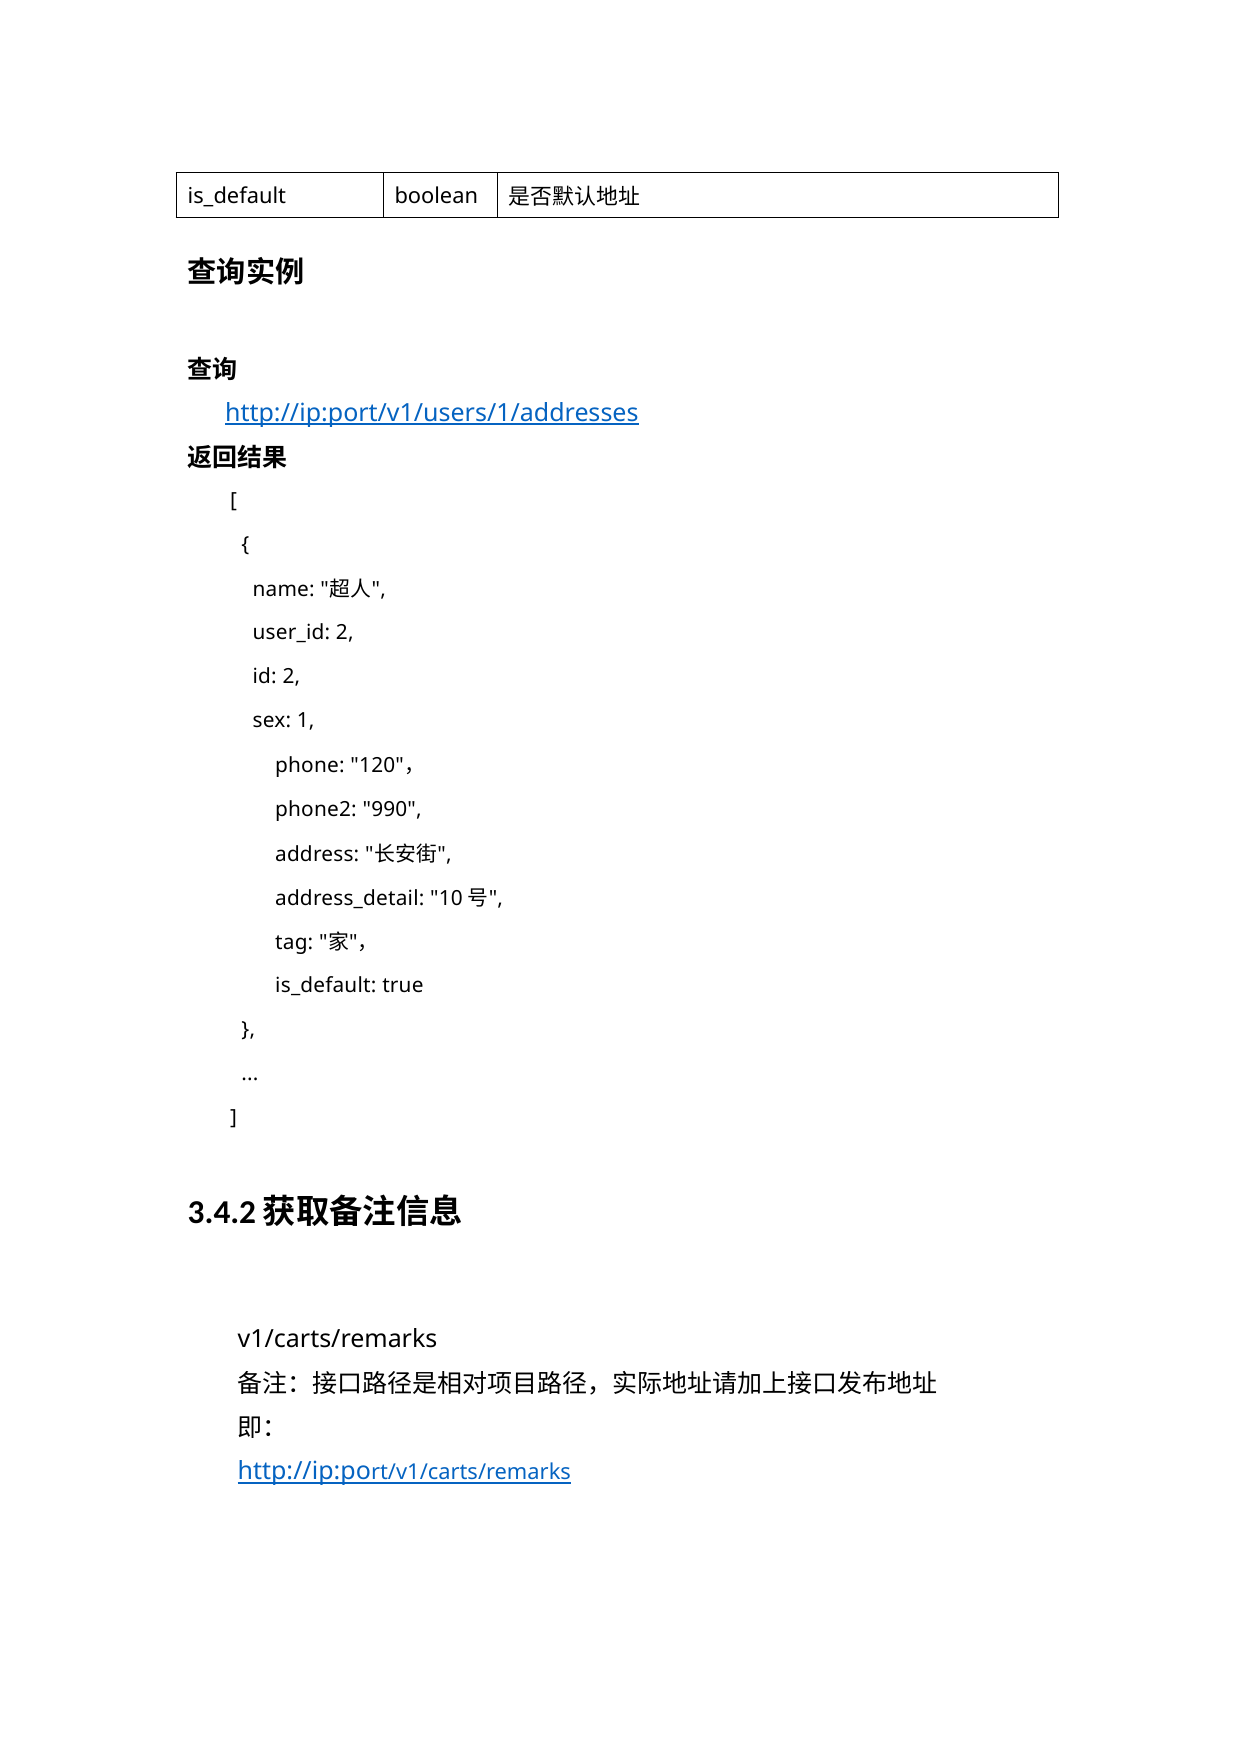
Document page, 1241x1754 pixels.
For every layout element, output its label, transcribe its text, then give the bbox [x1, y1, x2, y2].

text http://ip:port/v1/carts/remarks [187, 1448, 1053, 1492]
text ] [187, 1094, 1053, 1138]
text 查询 [187, 345, 1053, 389]
text 备注：接口路径是相对项目路径，实际地址请加上接口发布地址 [187, 1360, 1053, 1404]
subtitle 3.4.2获取备注信息 [187, 1165, 1053, 1253]
text [ [187, 477, 1053, 521]
text id: 2, [187, 654, 1053, 698]
table_cell 是否默认地址 [498, 173, 1058, 217]
text { [187, 521, 1053, 566]
text user_id: 2, [187, 609, 1053, 654]
text }, [187, 1006, 1053, 1050]
text 即： [187, 1404, 1053, 1448]
text phone2: "990", [187, 786, 1053, 830]
text is_default: true [187, 962, 1053, 1006]
list http://ip:port/v1/users/1/addresses [225, 389, 1053, 433]
text ... [187, 1050, 1053, 1094]
text tag: "家"， [187, 918, 1053, 962]
text name: "超人", [187, 566, 1053, 609]
subtitle 查询实例 [187, 247, 1053, 291]
text phone: "120"， [187, 742, 1053, 786]
text v1/carts/remarks [187, 1316, 1053, 1360]
text 返回结果 [187, 433, 1053, 477]
table_cell boolean [384, 173, 497, 217]
table_cell is_default [177, 173, 383, 217]
text sex: 1, [187, 698, 1053, 742]
text address: "长安街", [187, 830, 1053, 874]
text address_detail: "10号", [187, 874, 1053, 918]
